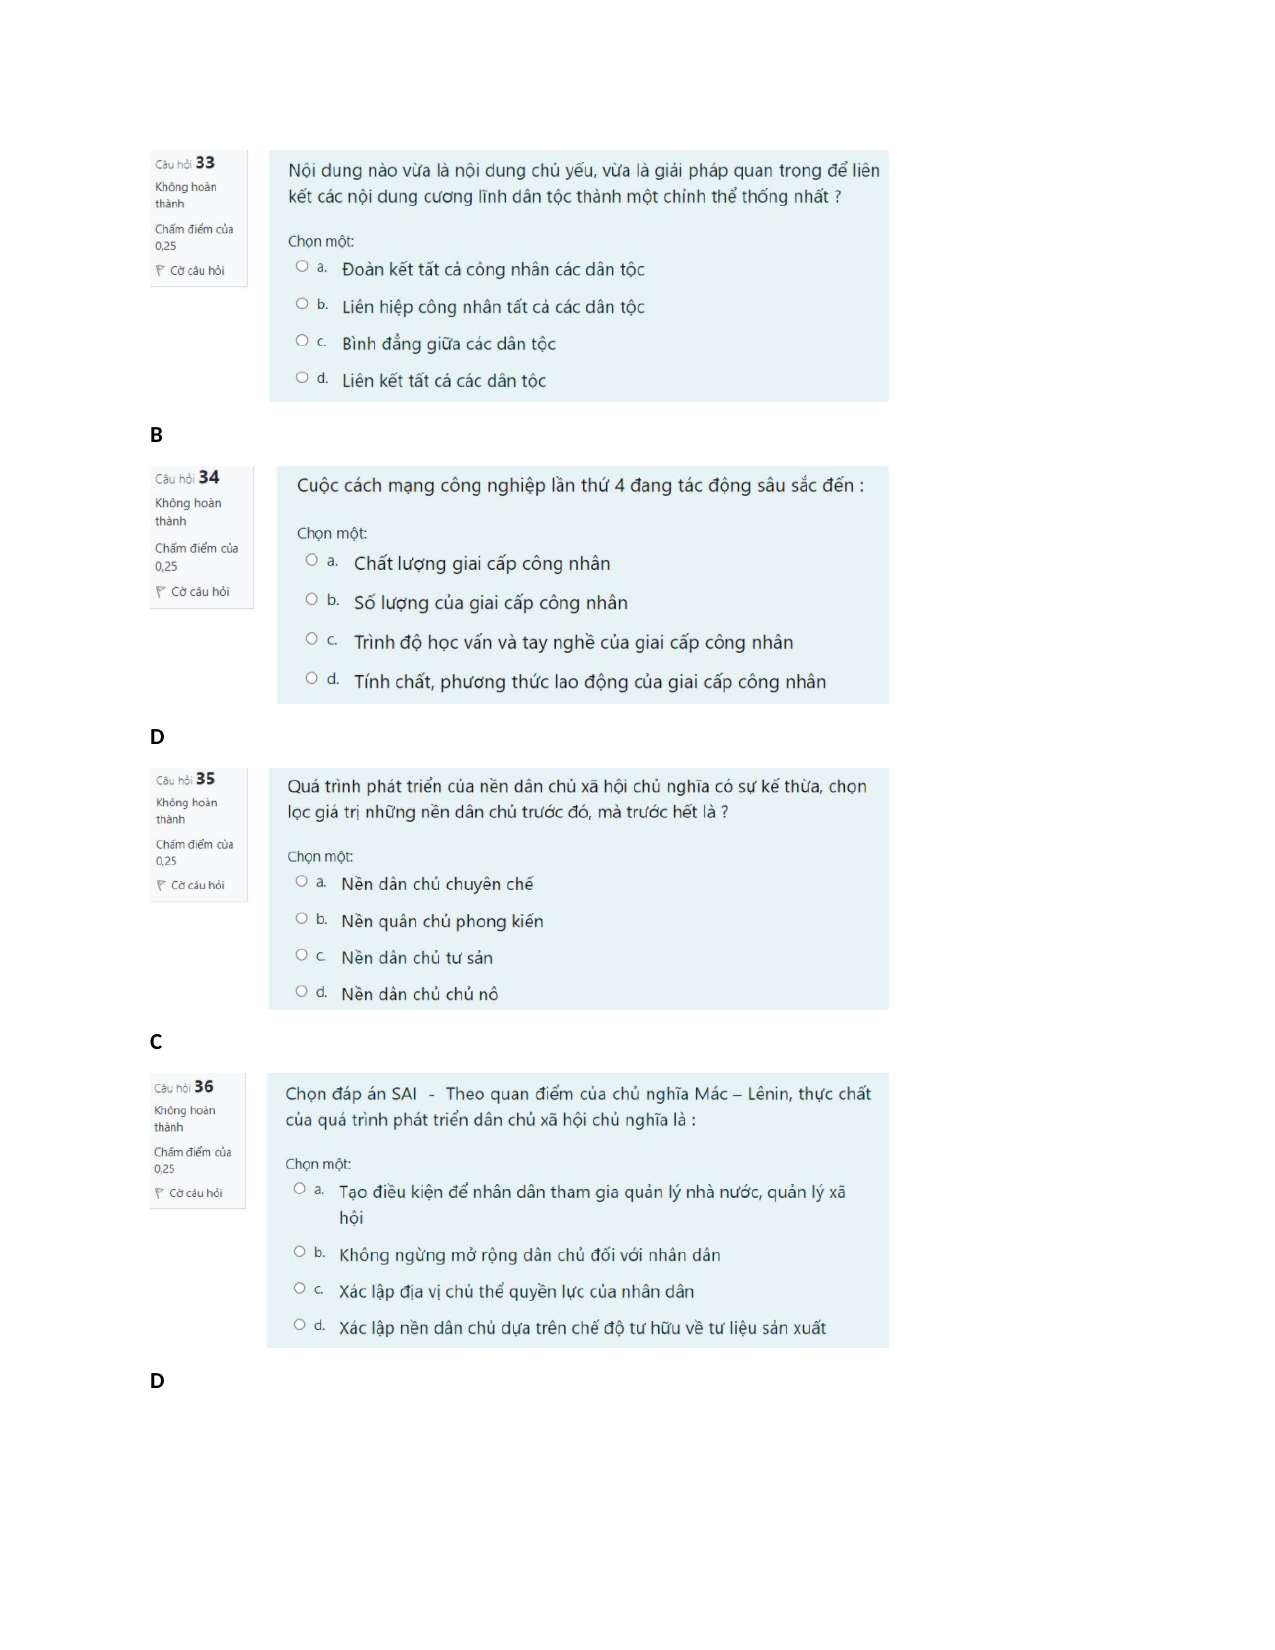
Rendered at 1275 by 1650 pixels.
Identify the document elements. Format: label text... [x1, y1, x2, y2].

text C [150, 1027, 1125, 1056]
text B [150, 420, 1125, 448]
picture [150, 768, 889, 1010]
picture [150, 466, 889, 704]
text D [150, 722, 1125, 750]
text D [150, 1366, 1125, 1394]
picture [150, 150, 889, 402]
picture [150, 1073, 889, 1348]
